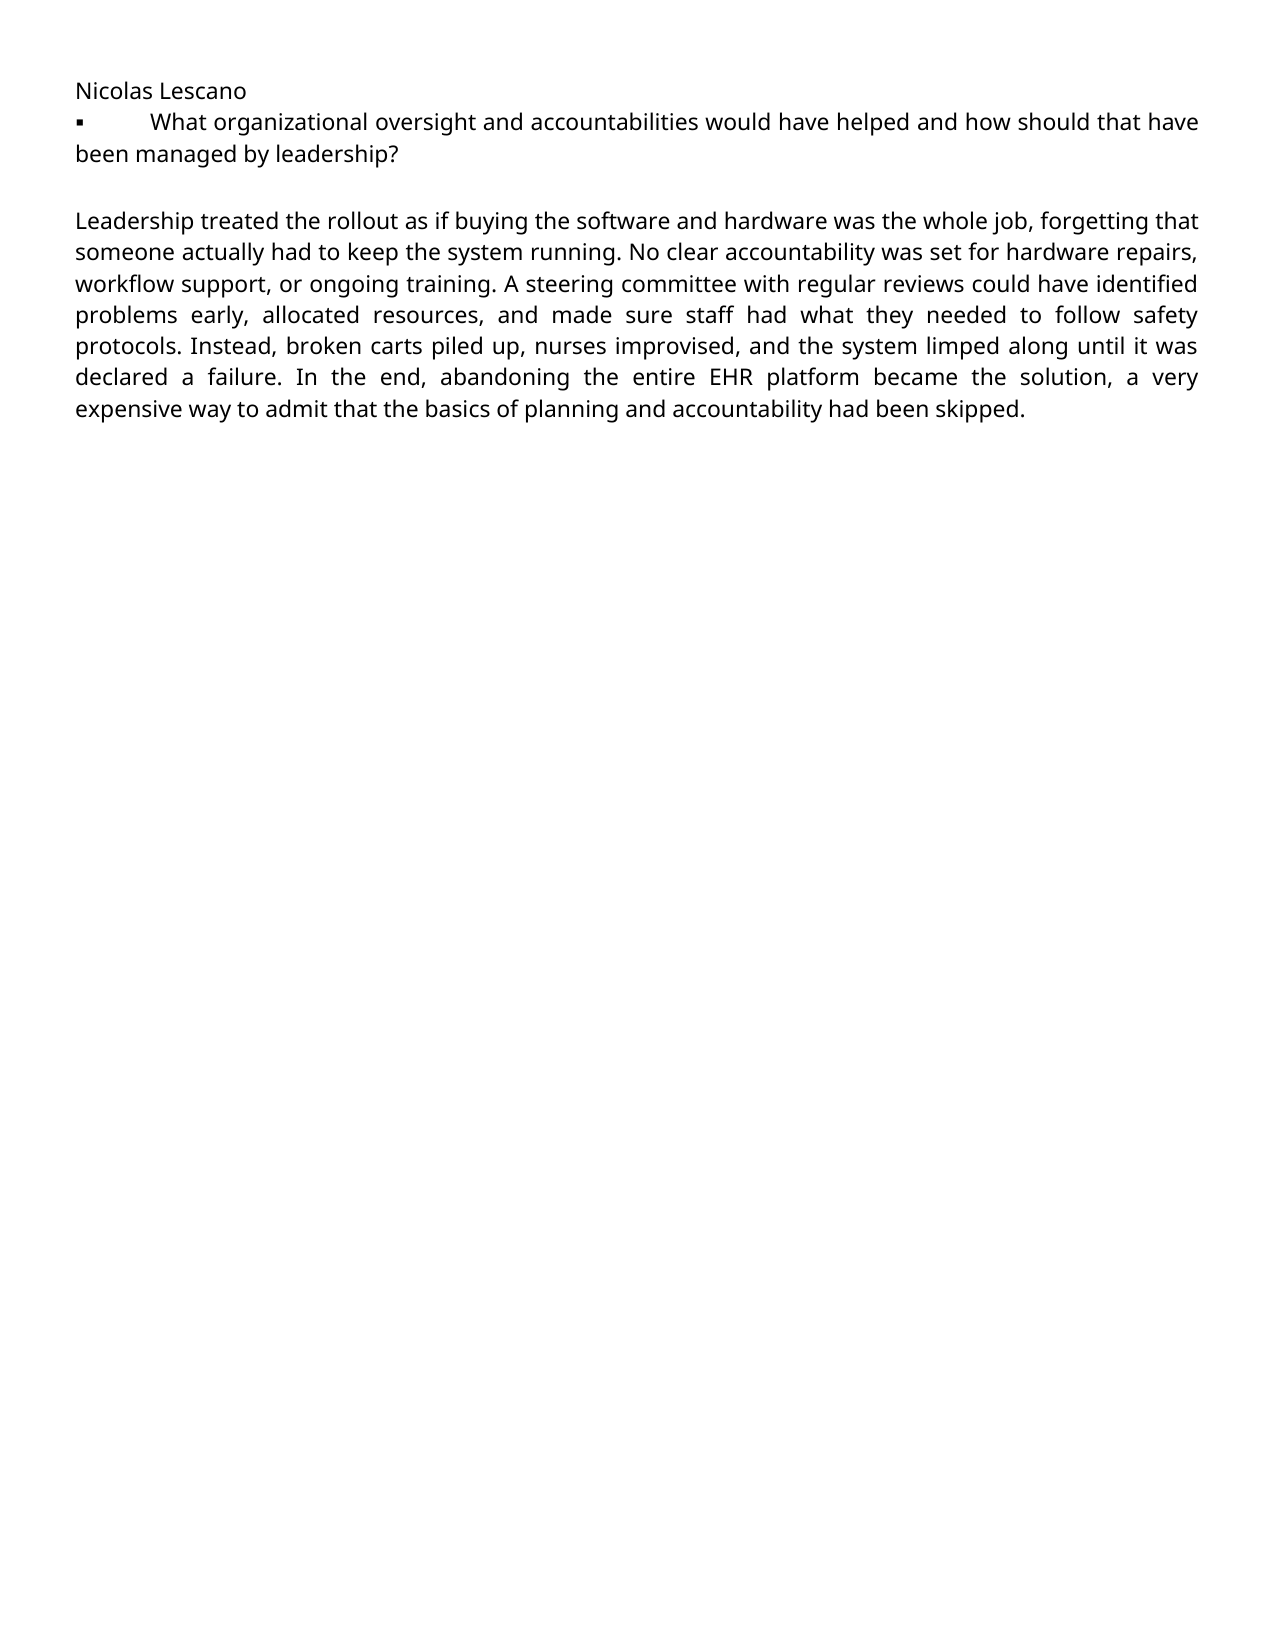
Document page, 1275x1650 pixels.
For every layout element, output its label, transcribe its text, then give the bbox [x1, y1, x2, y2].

list What organizational oversight and accountabilities would have helped and how should that have been managed by leadership? [75, 106, 1200, 169]
text Leadership treated the rollout as if buying the software and hardware was the whole job, forgetting that someone actually had to keep the system running. No clear accountability was set for hardware repairs, workflow support, or ongoing training. A steering committee with regular reviews could have identified problems early, allocated resources, and made sure staff had what they needed to follow safety protocols. Instead, broken carts piled up, nurses improvised, and the system limped along until it was declared a failure. In the end, abandoning the entire EHR platform became the solution, a very expensive way to admit that the basics of planning and accountability had been skipped. [75, 205, 1200, 424]
